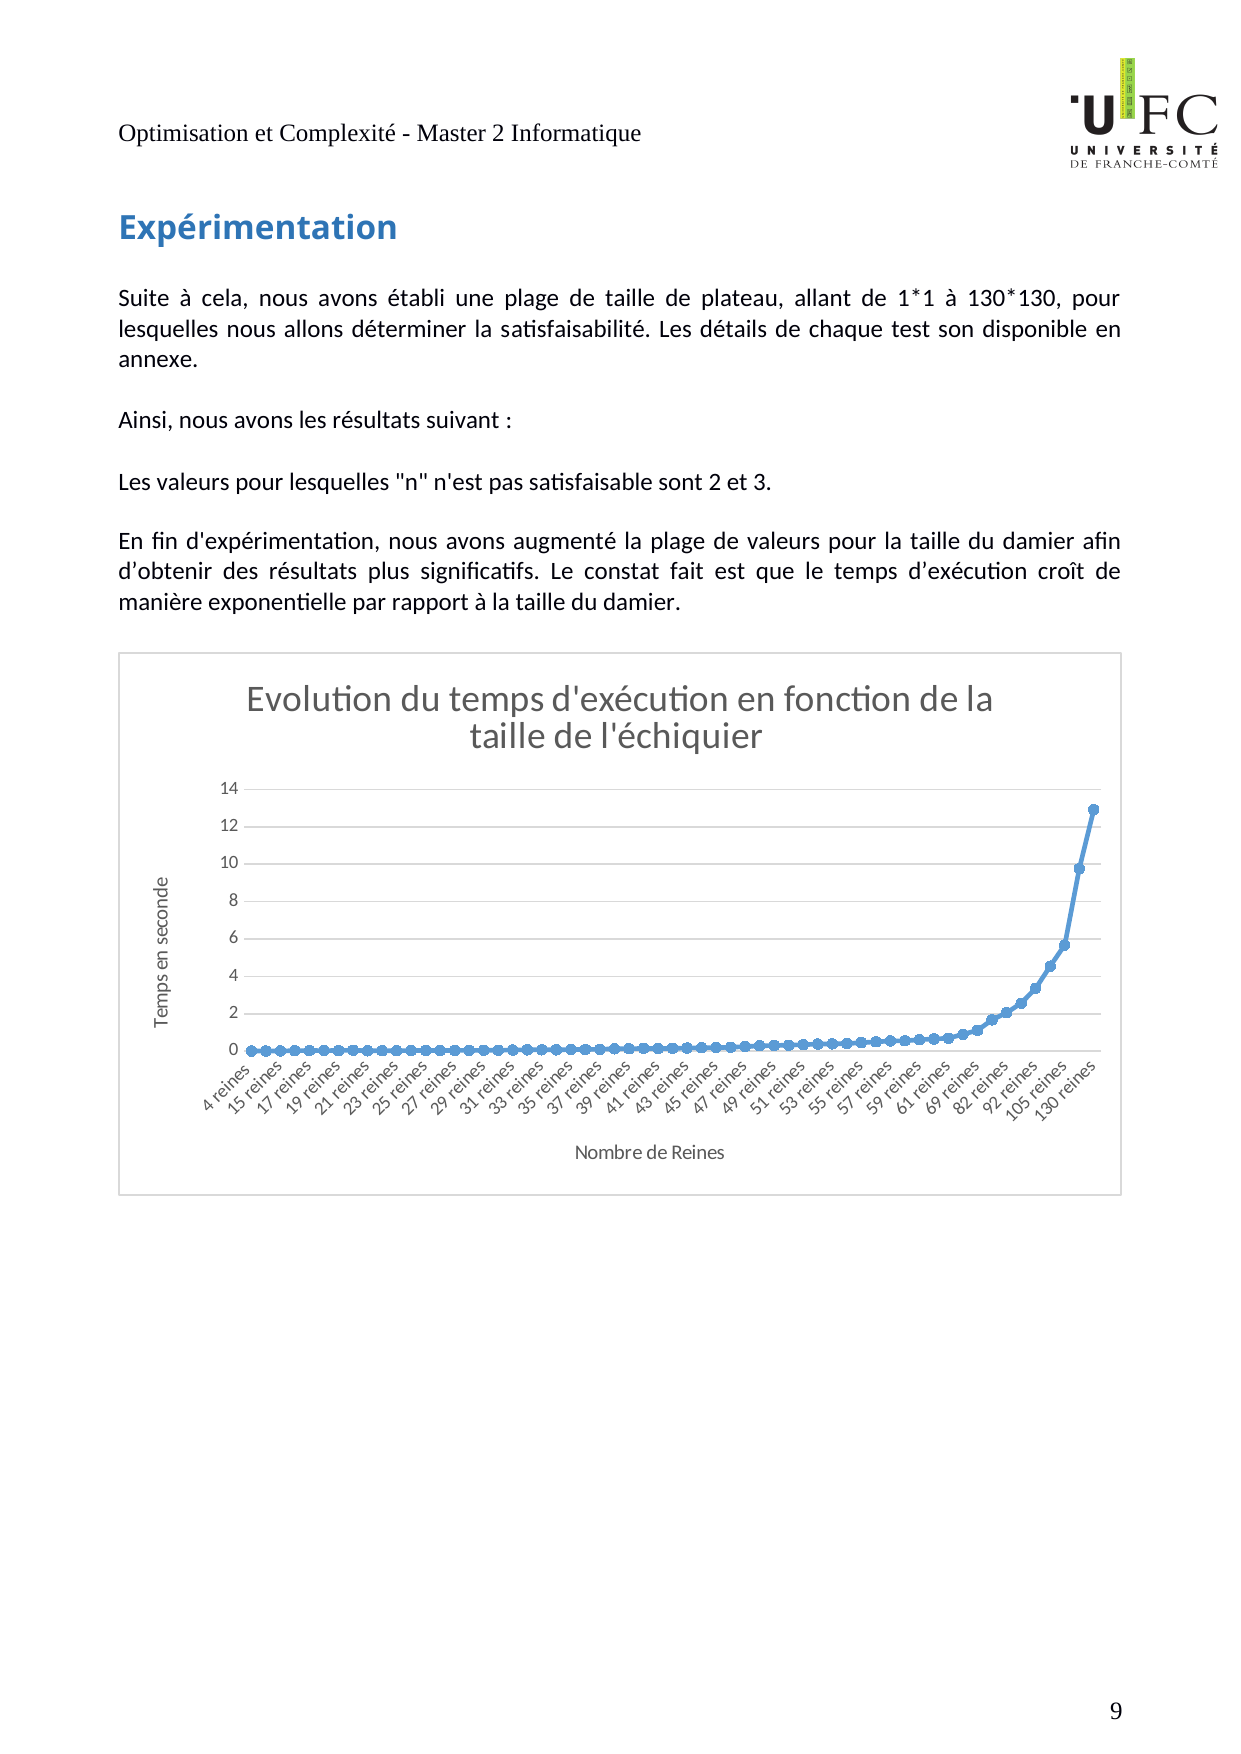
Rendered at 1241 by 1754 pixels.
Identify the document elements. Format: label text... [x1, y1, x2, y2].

text Suite à cela, nous avons établi une plage de taille de plateau, allant de 1*1 à 130*130, pour lesquelles nous allons déterminer la satisfaisabilité. Les détails de chaque test son disponible en annexe. [118, 283, 1122, 374]
text En fin d'expérimentation, nous avons augmenté la plage de valeurs pour la taille du damier afin d’obtenir des résultats plus significatifs. Le constat fait est que le temps d’exécution croît de manière exponentielle par rapport à la taille du damier. [118, 525, 1122, 617]
text Les valeurs pour lesquelles "n" n'est pas satisfaisable sont 2 et 3. [118, 466, 1122, 496]
picture [1070, 58, 1218, 168]
text Ainsi, nous avons les résultats suivant : [118, 405, 1122, 435]
text Expérimentation [118, 204, 1122, 249]
